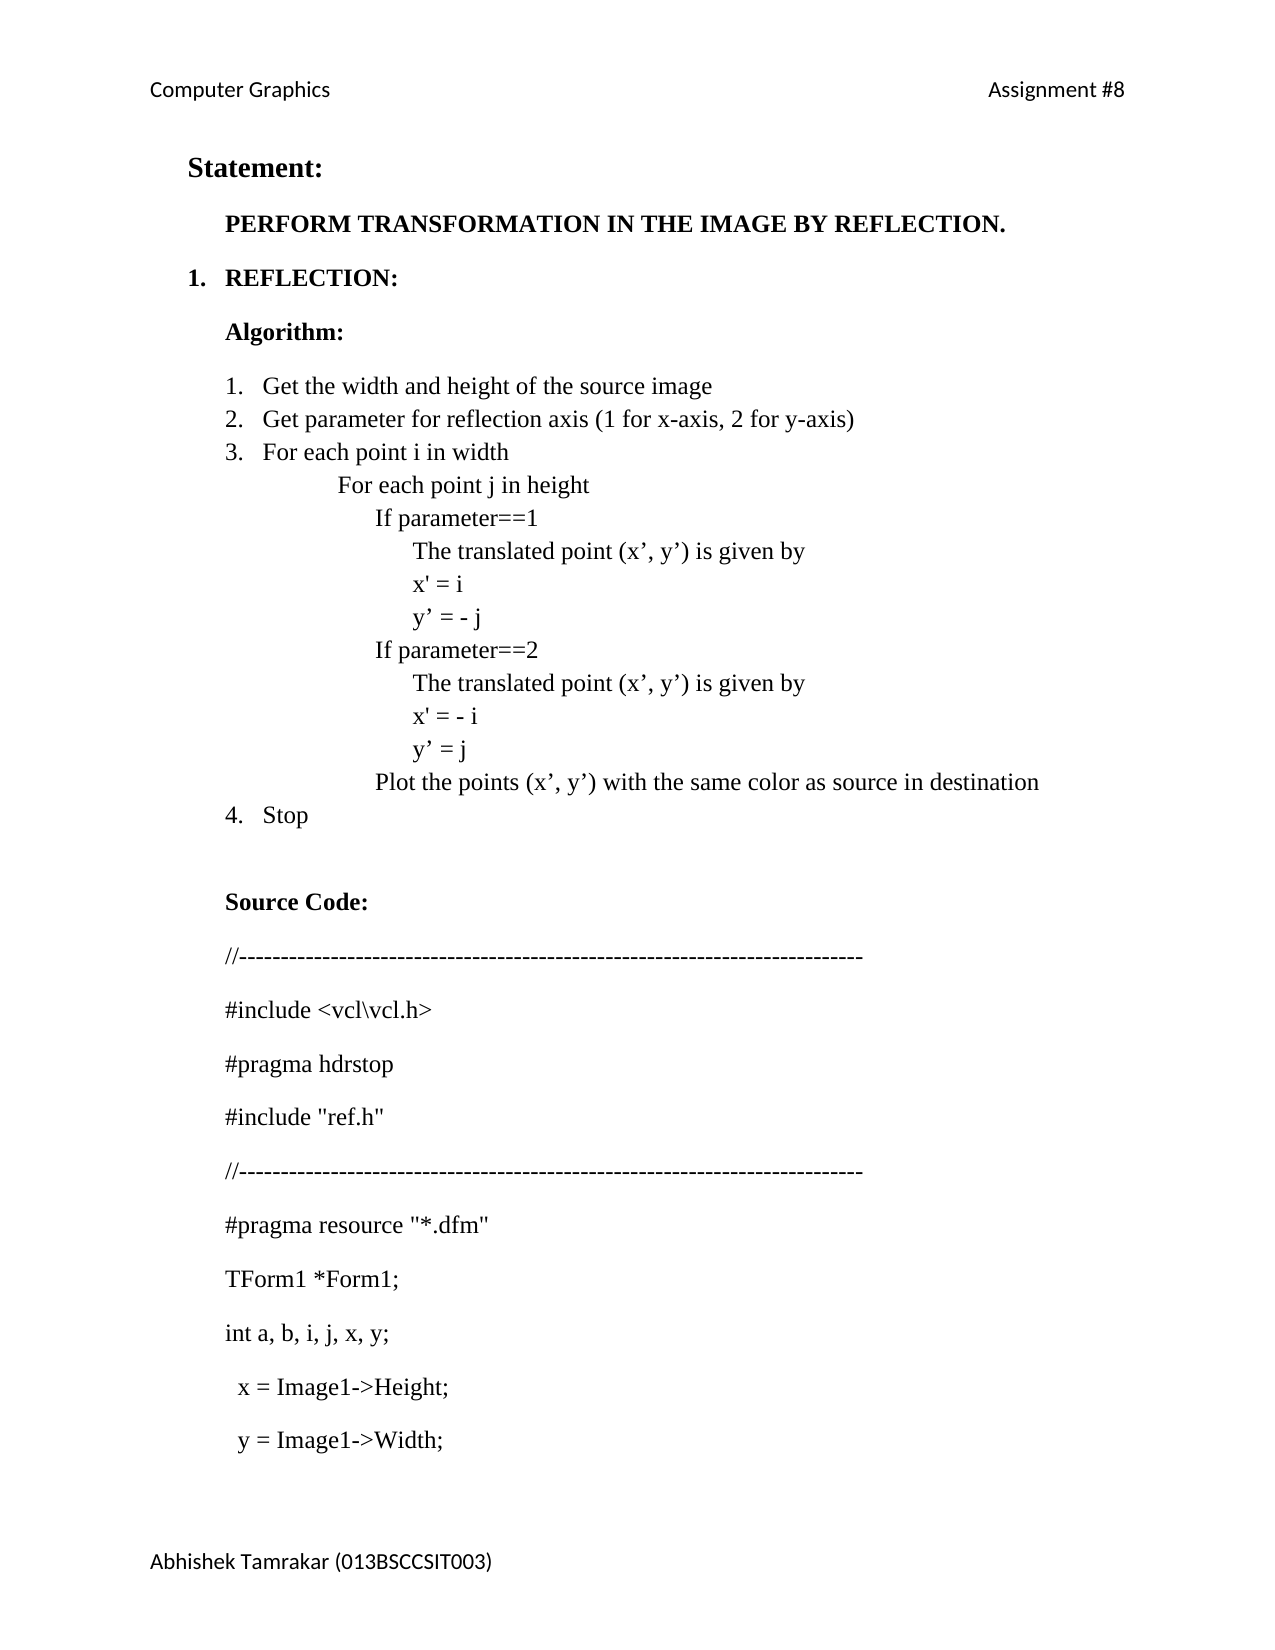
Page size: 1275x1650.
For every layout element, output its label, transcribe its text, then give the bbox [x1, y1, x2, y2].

list Stop [225, 800, 1125, 829]
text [225, 1156, 1125, 1185]
text #include <vcl\vcl.h> [225, 995, 1125, 1023]
text x = Image1->Height; [225, 1372, 1125, 1401]
text Plot the points (x’, y’) with the same color as source in destination [300, 767, 1125, 796]
text y = Image1->Width; [225, 1426, 1125, 1454]
text If parameter==1 [337, 503, 1125, 532]
text If parameter==2 [337, 635, 1125, 664]
text For each point j in height [337, 470, 1125, 499]
text #pragma hdrstop [225, 1049, 1125, 1077]
text int a, b, i, j, x, y; [225, 1318, 1125, 1347]
text x' = i [412, 569, 1125, 598]
text #include "ref.h" [225, 1102, 1125, 1131]
text Source Code: [225, 887, 1125, 916]
text x' = - i [412, 701, 1125, 730]
text The translated point (x’, y’) is given by [412, 536, 1125, 565]
text y’ = j [412, 734, 1125, 763]
text Statement: [187, 150, 1125, 183]
text Algorithm: [225, 317, 1125, 346]
text PERFORM TRANSFORMATION IN THE IMAGE BY REFLECTION. [225, 209, 1125, 238]
text y’ = - j [412, 602, 1125, 631]
text #pragma resource "*.dfm" [225, 1210, 1125, 1239]
list For each point i in width [225, 437, 1125, 466]
list REFLECTION: [187, 263, 1125, 292]
text TForm1 *Form1; [225, 1264, 1125, 1293]
list Get parameter for reflection axis (1 for x-axis, 2 for y-axis) [225, 404, 1125, 433]
list Get the width and height of the source image [225, 371, 1125, 400]
text //--------------------------------------------------------------------------- [225, 941, 1125, 970]
text The translated point (x’, y’) is given by [412, 668, 1125, 697]
